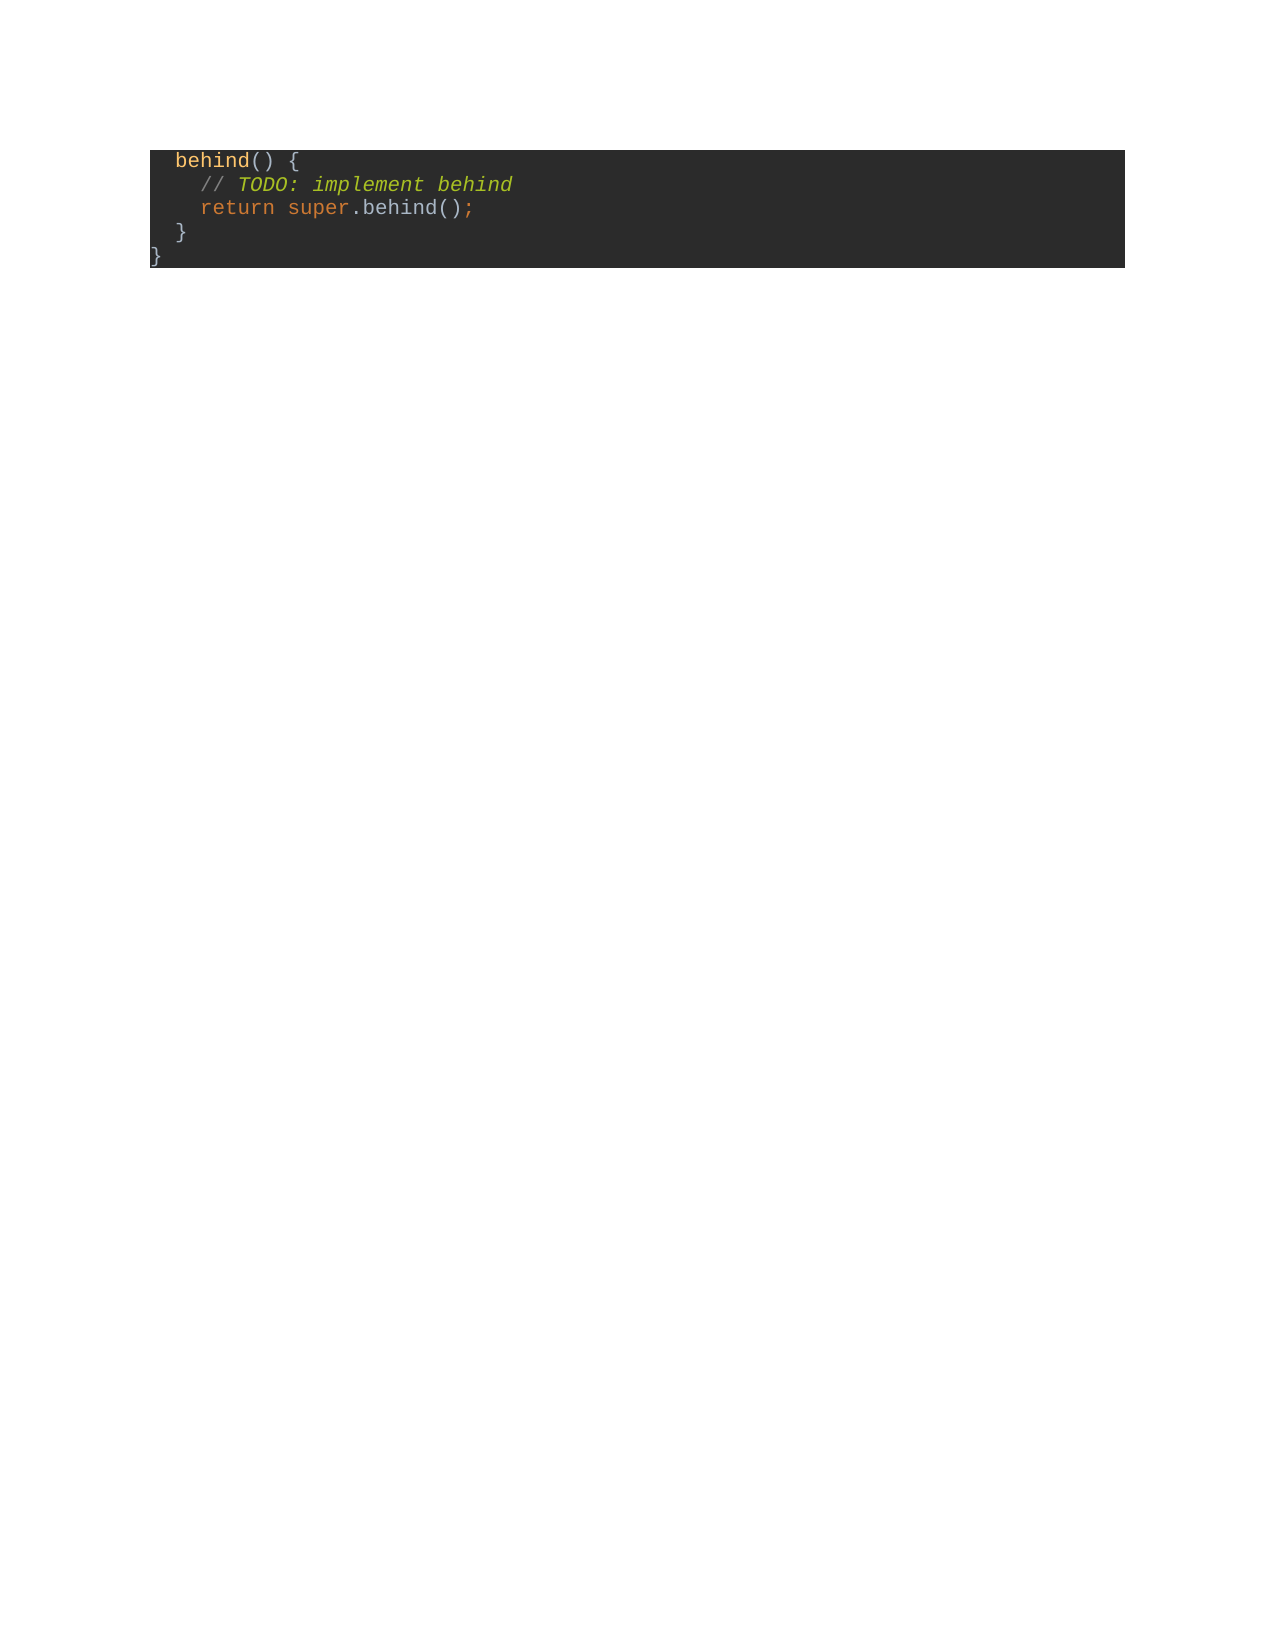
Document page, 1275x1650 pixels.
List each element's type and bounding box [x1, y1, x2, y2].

text [150, 150, 1125, 268]
